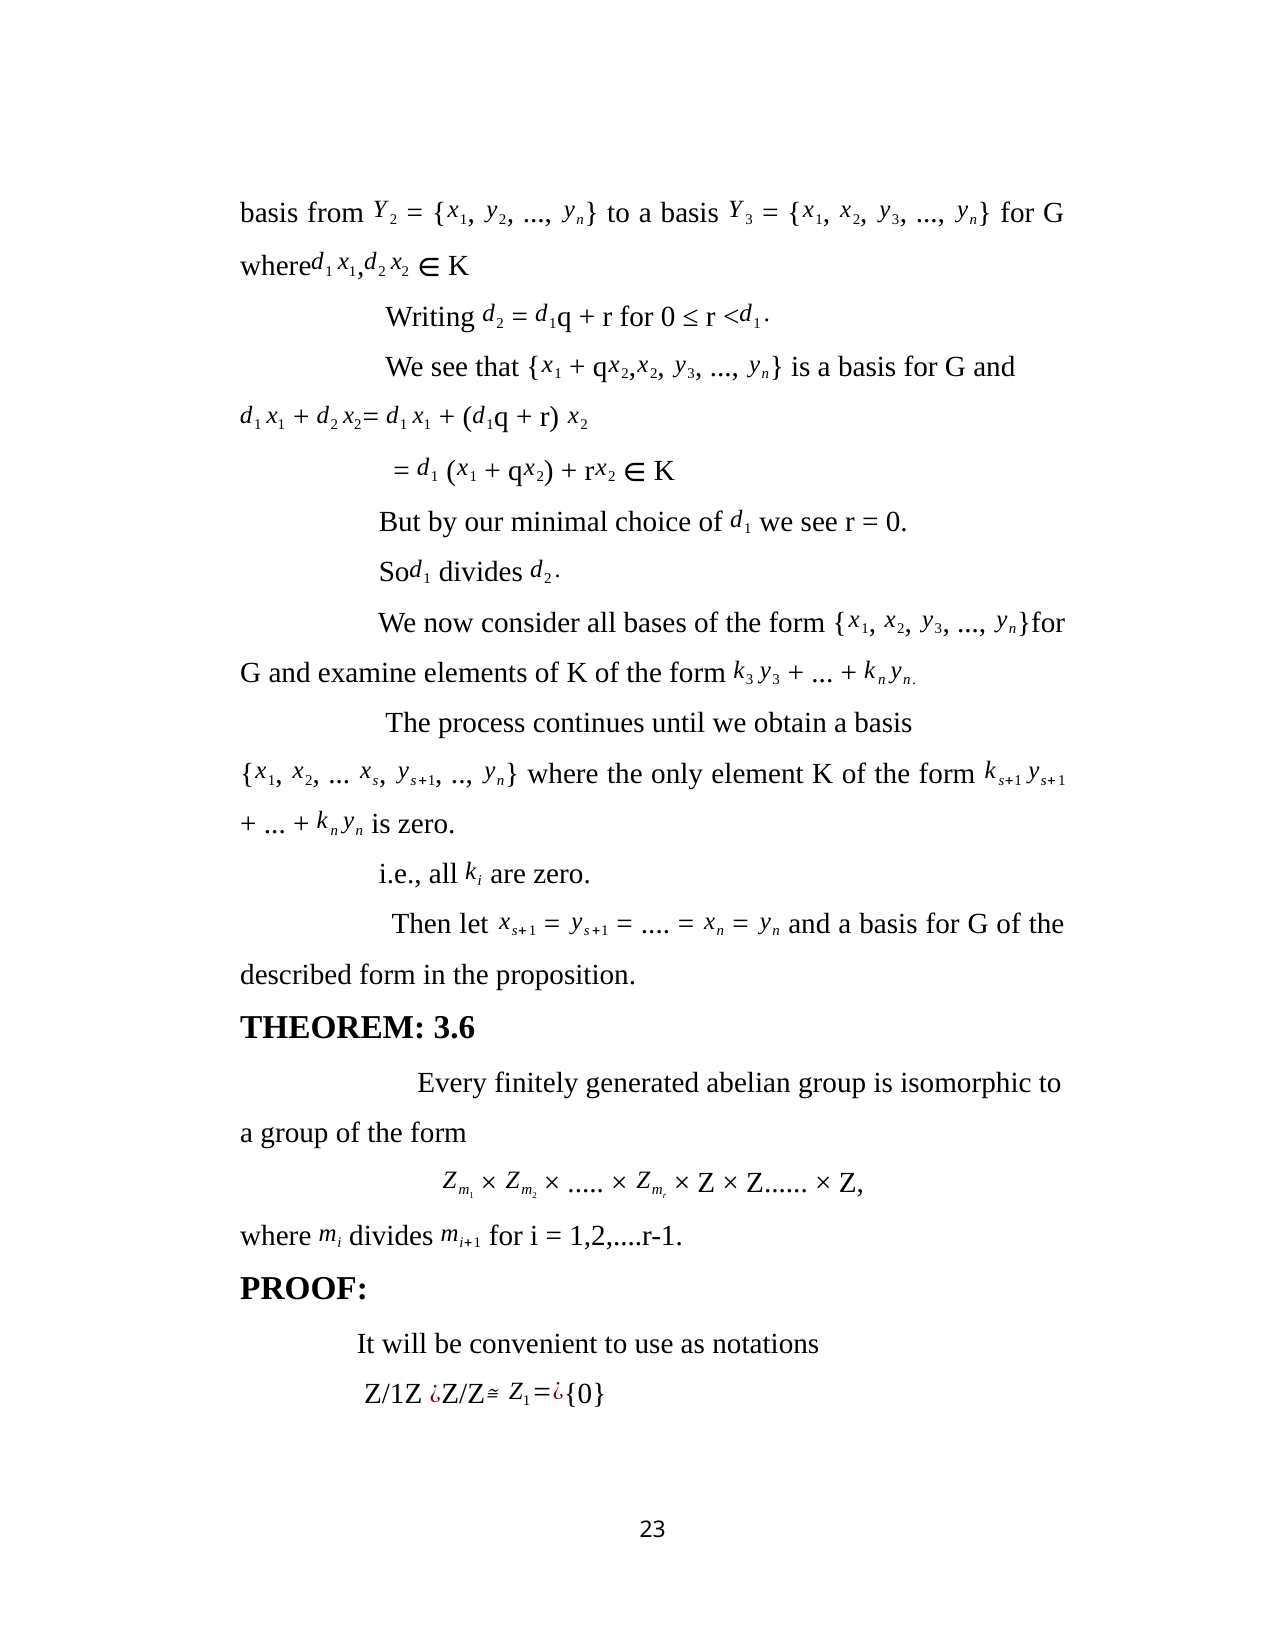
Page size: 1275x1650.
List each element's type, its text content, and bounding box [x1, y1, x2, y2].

text i.e., all are zero. [240, 856, 1065, 890]
text = ( + q) + r ∈ K [240, 451, 1065, 487]
text Z/1Z Z/Z {0} [240, 1376, 1065, 1410]
text So divides [240, 554, 1065, 588]
text We now consider all bases of the form {, , , ..., }for G and examine elements of K of the form + ... + [240, 605, 1065, 689]
text Then let = = .... = = and a basis for G of the described form in the proposition. [240, 907, 1065, 991]
text The process continues until we obtain a basis [240, 705, 1065, 739]
text PROOF: [240, 1269, 1065, 1307]
text But by our minimal choice of we see r = 0. [240, 504, 1065, 538]
text basis from = {, , ..., } to a basis = {, , , ..., } for G where, ∈ K [240, 195, 1065, 281]
text × × ..... × × Z × Z...... × Z, [240, 1165, 1065, 1202]
text We see that { + q,, , ..., } is a basis for G and [240, 349, 1065, 383]
text + = + (q + r) [240, 399, 1065, 434]
text {, , ... , , .., } where the only element K of the form + ... + is zero. [240, 756, 1065, 839]
text It will be convenient to use as notations [240, 1326, 1065, 1360]
text Every finitely generated abelian group is isomorphic to a group of the form [240, 1065, 1065, 1149]
text THEOREM: 3.6 [240, 1007, 1065, 1046]
text where divides for i = 1,2,....r-1. [240, 1218, 1065, 1252]
text Writing = q + r for 0 ≤ r < [240, 299, 1065, 332]
